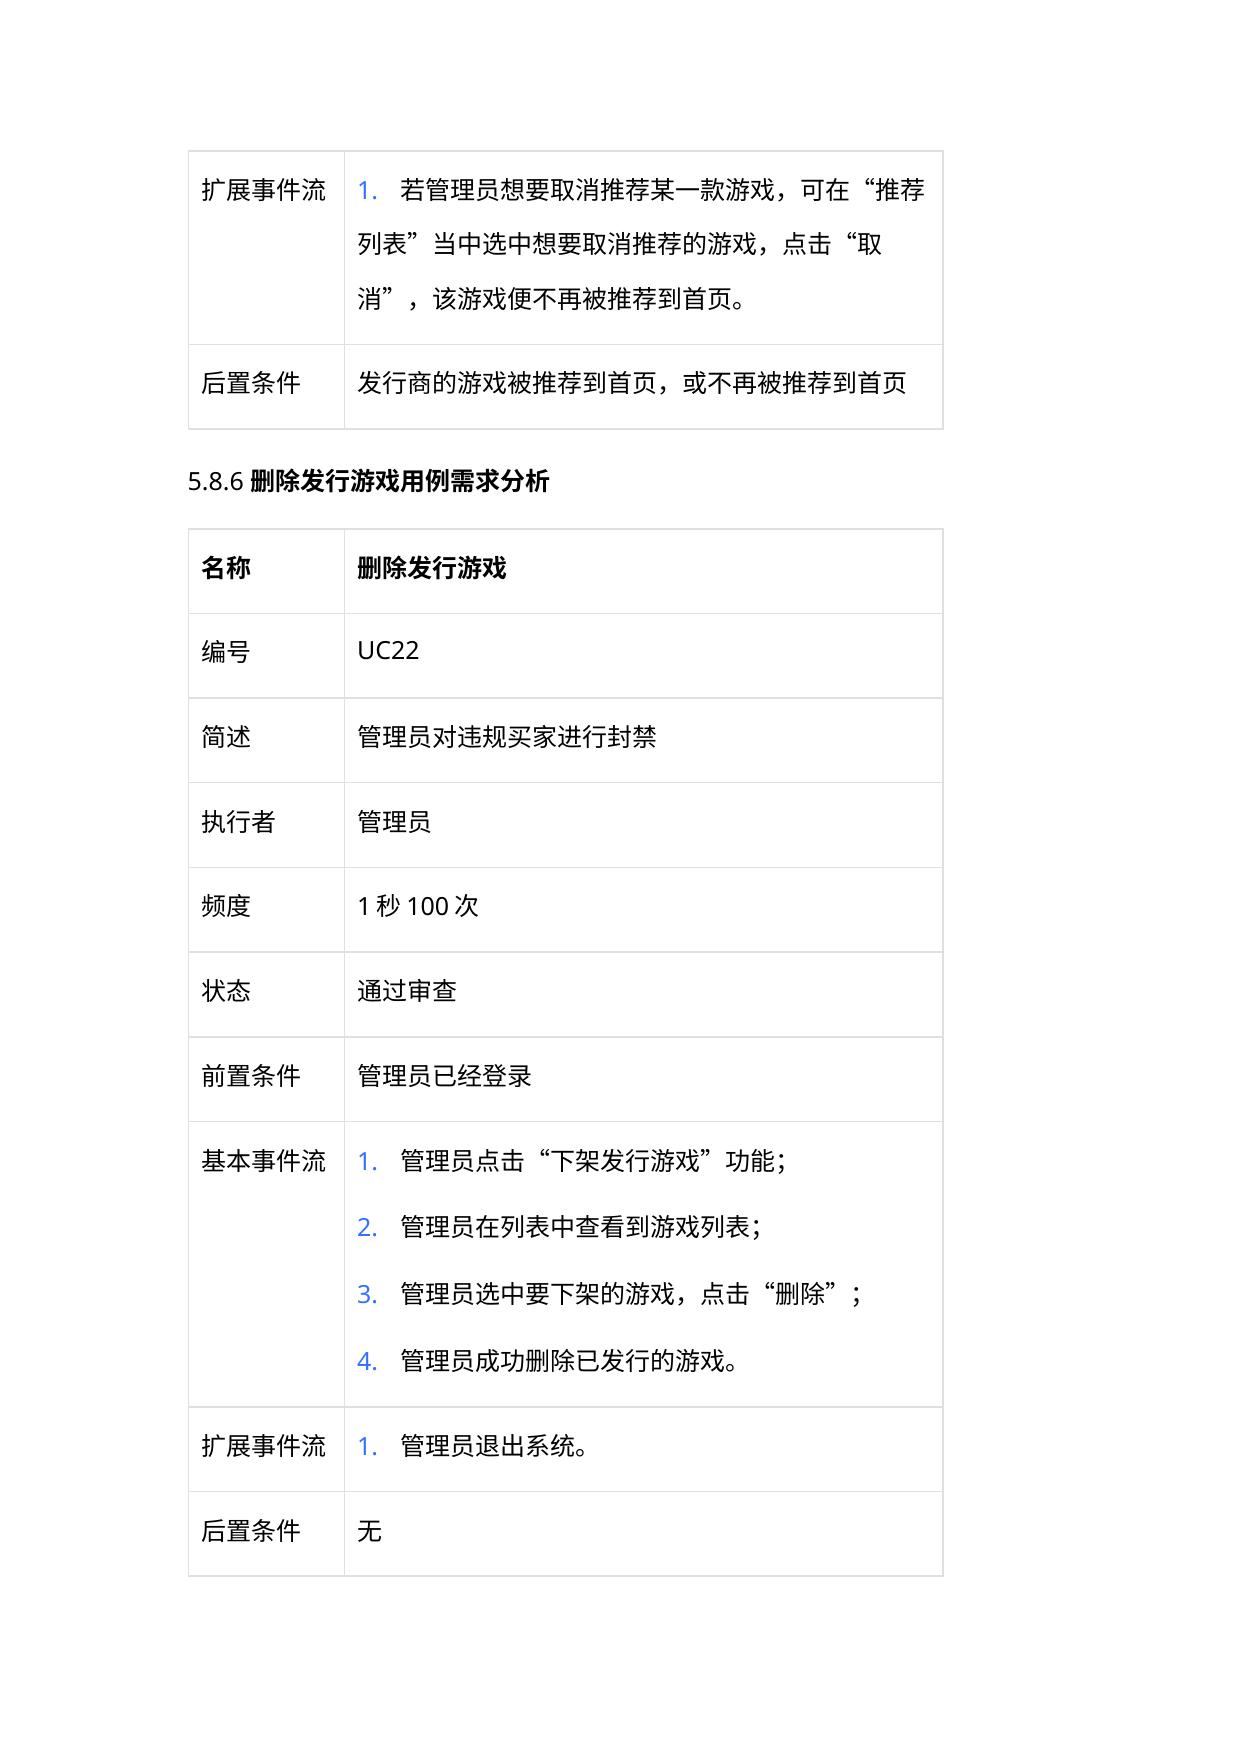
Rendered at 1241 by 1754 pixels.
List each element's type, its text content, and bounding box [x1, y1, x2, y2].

table_cell 频度 [189, 868, 344, 951]
table_cell UC22 [345, 614, 942, 697]
table_cell 若管理员想要取消推荐某一款游戏，可在“推荐列表”当中选中想要取消推荐的游戏，点击“取消”，该游戏便不再被推荐到首页。 [345, 152, 942, 343]
table_cell 扩展事件流 [189, 1408, 344, 1491]
table_cell 基本事件流 [189, 1122, 344, 1406]
table_cell 状态 [189, 953, 344, 1036]
table_cell 编号 [189, 614, 344, 697]
text 5.8.6 删除发行游戏用例需求分析 [187, 461, 1053, 497]
table_cell 发行商的游戏被推荐到首页，或不再被推荐到首页 [345, 345, 942, 428]
table_cell 简述 [189, 699, 344, 782]
table_cell 通过审查 [345, 953, 942, 1036]
table_cell 管理员退出系统。 [345, 1408, 942, 1491]
table_header 删除发行游戏 [345, 530, 942, 612]
table_cell 执行者 [189, 783, 344, 867]
table_cell 管理员 [345, 783, 942, 867]
table_cell 后置条件 [189, 1492, 344, 1575]
table_cell 管理员对违规买家进行封禁 [345, 699, 942, 782]
table_cell 管理员已经登录 [345, 1038, 942, 1121]
table_cell 无 [345, 1492, 942, 1575]
table_header 名称 [189, 530, 344, 612]
table_cell 后置条件 [189, 345, 344, 428]
table_cell 1秒100次 [345, 868, 942, 951]
table_cell 前置条件 [189, 1038, 344, 1121]
table_cell 扩展事件流 [189, 152, 344, 343]
table_cell 管理员点击“下架发行游戏”功能； 管理员在列表中查看到游戏列表； 管理员选中要下架的游戏，点击“删除”； 管理员成功删除已发行的游戏。 [345, 1122, 942, 1406]
